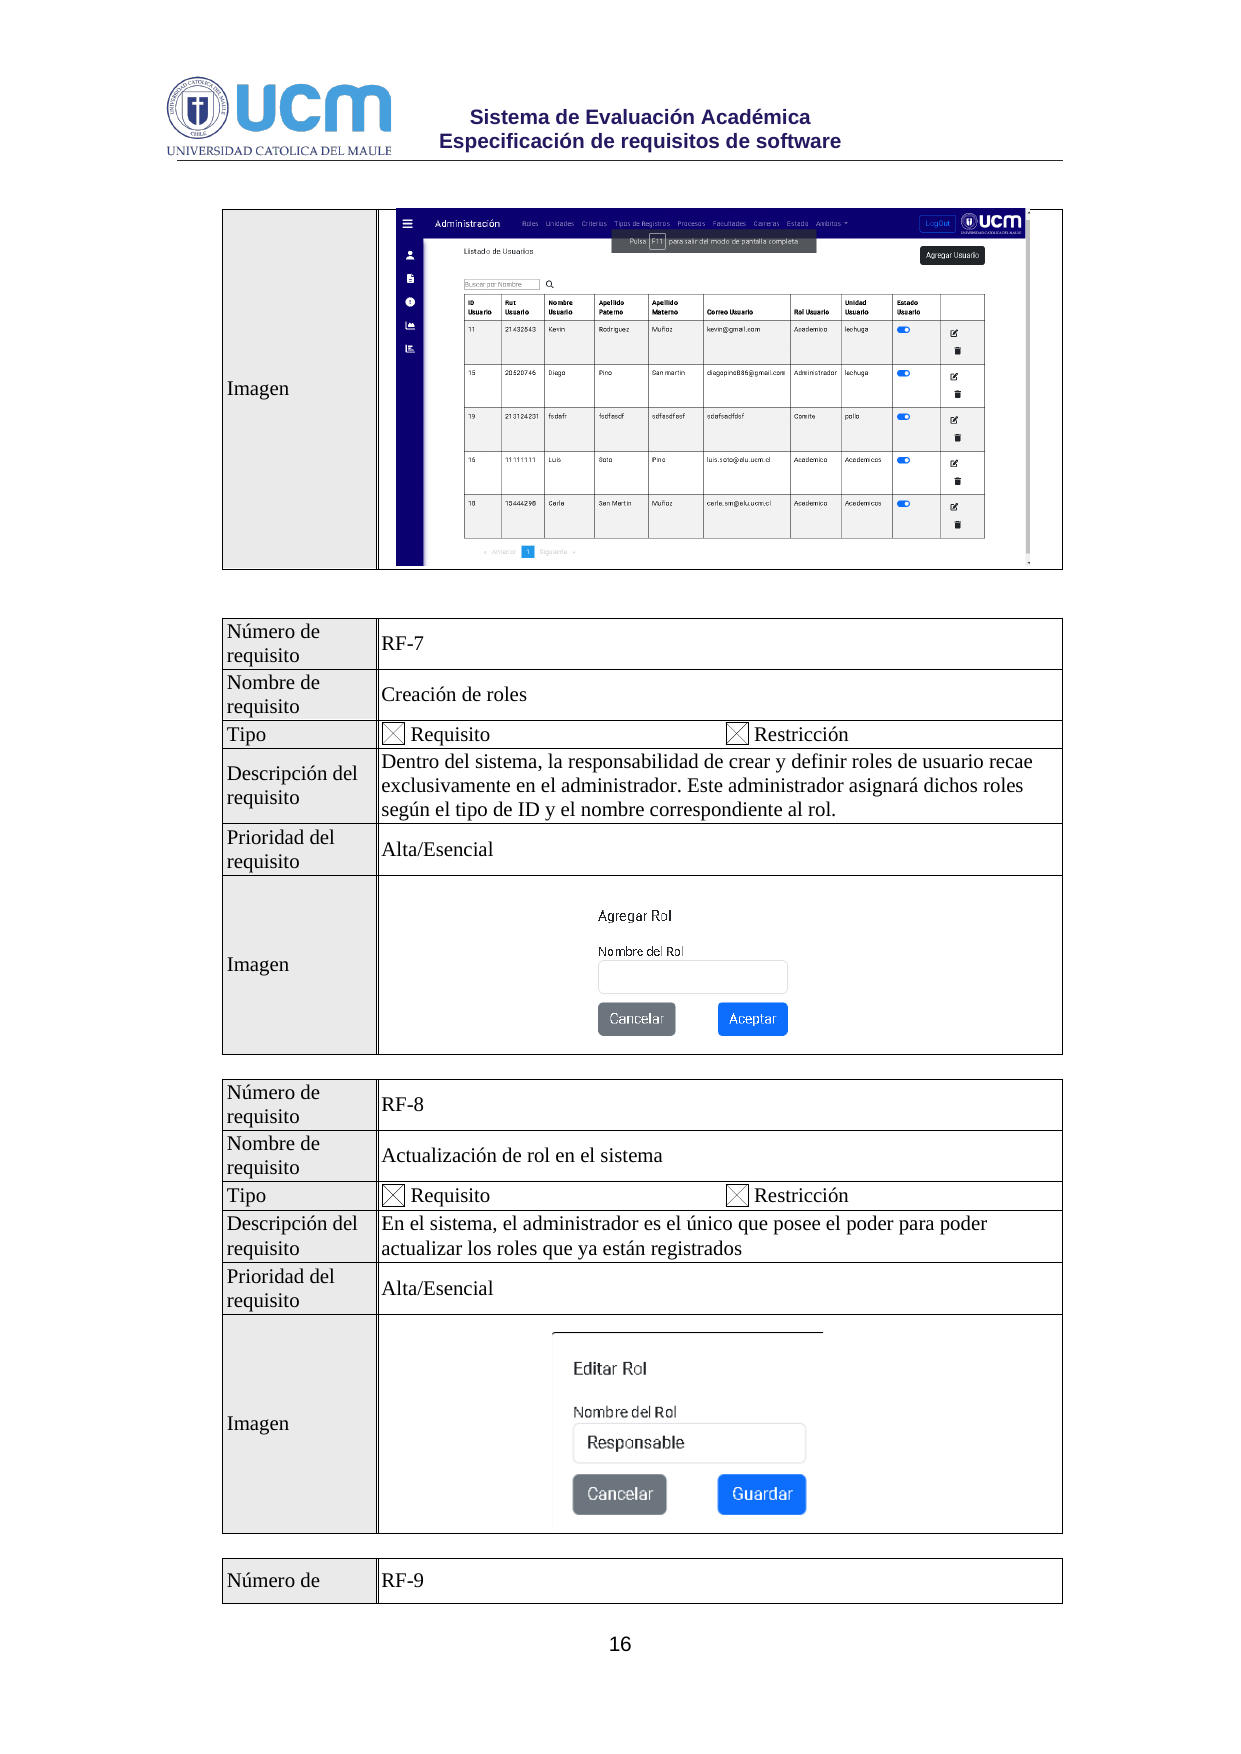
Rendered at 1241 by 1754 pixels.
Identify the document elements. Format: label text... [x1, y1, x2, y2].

table_cell Prioridad del requisito [223, 824, 376, 875]
table_cell Nombre de requisito [223, 1131, 376, 1181]
table_cell Descripción del requisito [223, 1211, 376, 1262]
table_cell Imagen [223, 210, 376, 568]
table_header Número de requisito [223, 619, 376, 669]
table_header RF-9 [379, 1559, 1062, 1603]
table_cell Actualización de rol en el sistema [379, 1131, 1062, 1181]
picture [166, 75, 392, 159]
picture [551, 1332, 824, 1530]
table_cell [379, 1315, 1062, 1533]
table_header RF-7 [379, 619, 1062, 669]
table_cell Requisito Restricción [379, 1182, 1062, 1210]
table_cell Imagen [223, 876, 376, 1054]
table_cell Dentro del sistema, la responsabilidad de crear y definir roles de usuario recae exclusivamente en el administrador. Este administrador asignará dichos roles según el tipo de ID y el nombre correspondiente al rol. [379, 749, 1062, 823]
table_cell Nombre de requisito [223, 670, 376, 719]
table_cell [379, 876, 1062, 1054]
table_cell Prioridad del requisito [223, 1263, 376, 1314]
table_cell Tipo [223, 721, 376, 748]
table_cell [379, 210, 1062, 568]
table_header RF-8 [379, 1080, 1062, 1130]
table_cell Tipo [223, 1182, 376, 1210]
picture [582, 886, 802, 1049]
table_cell Creación de roles [379, 670, 1062, 719]
table_cell Alta/Esencial [379, 824, 1062, 875]
table_cell En el sistema, el administrador es el único que posee el poder para poder actualizar los roles que ya están registrados [379, 1211, 1062, 1262]
table_cell Alta/Esencial [379, 1263, 1062, 1314]
picture [395, 208, 1030, 565]
table_cell Imagen [223, 1315, 376, 1533]
table_header Número de requisito [223, 1559, 376, 1603]
table_header Número de requisito [223, 1080, 376, 1130]
table_cell Requisito Restricción [379, 721, 1062, 748]
table_cell Descripción del requisito [223, 749, 376, 823]
